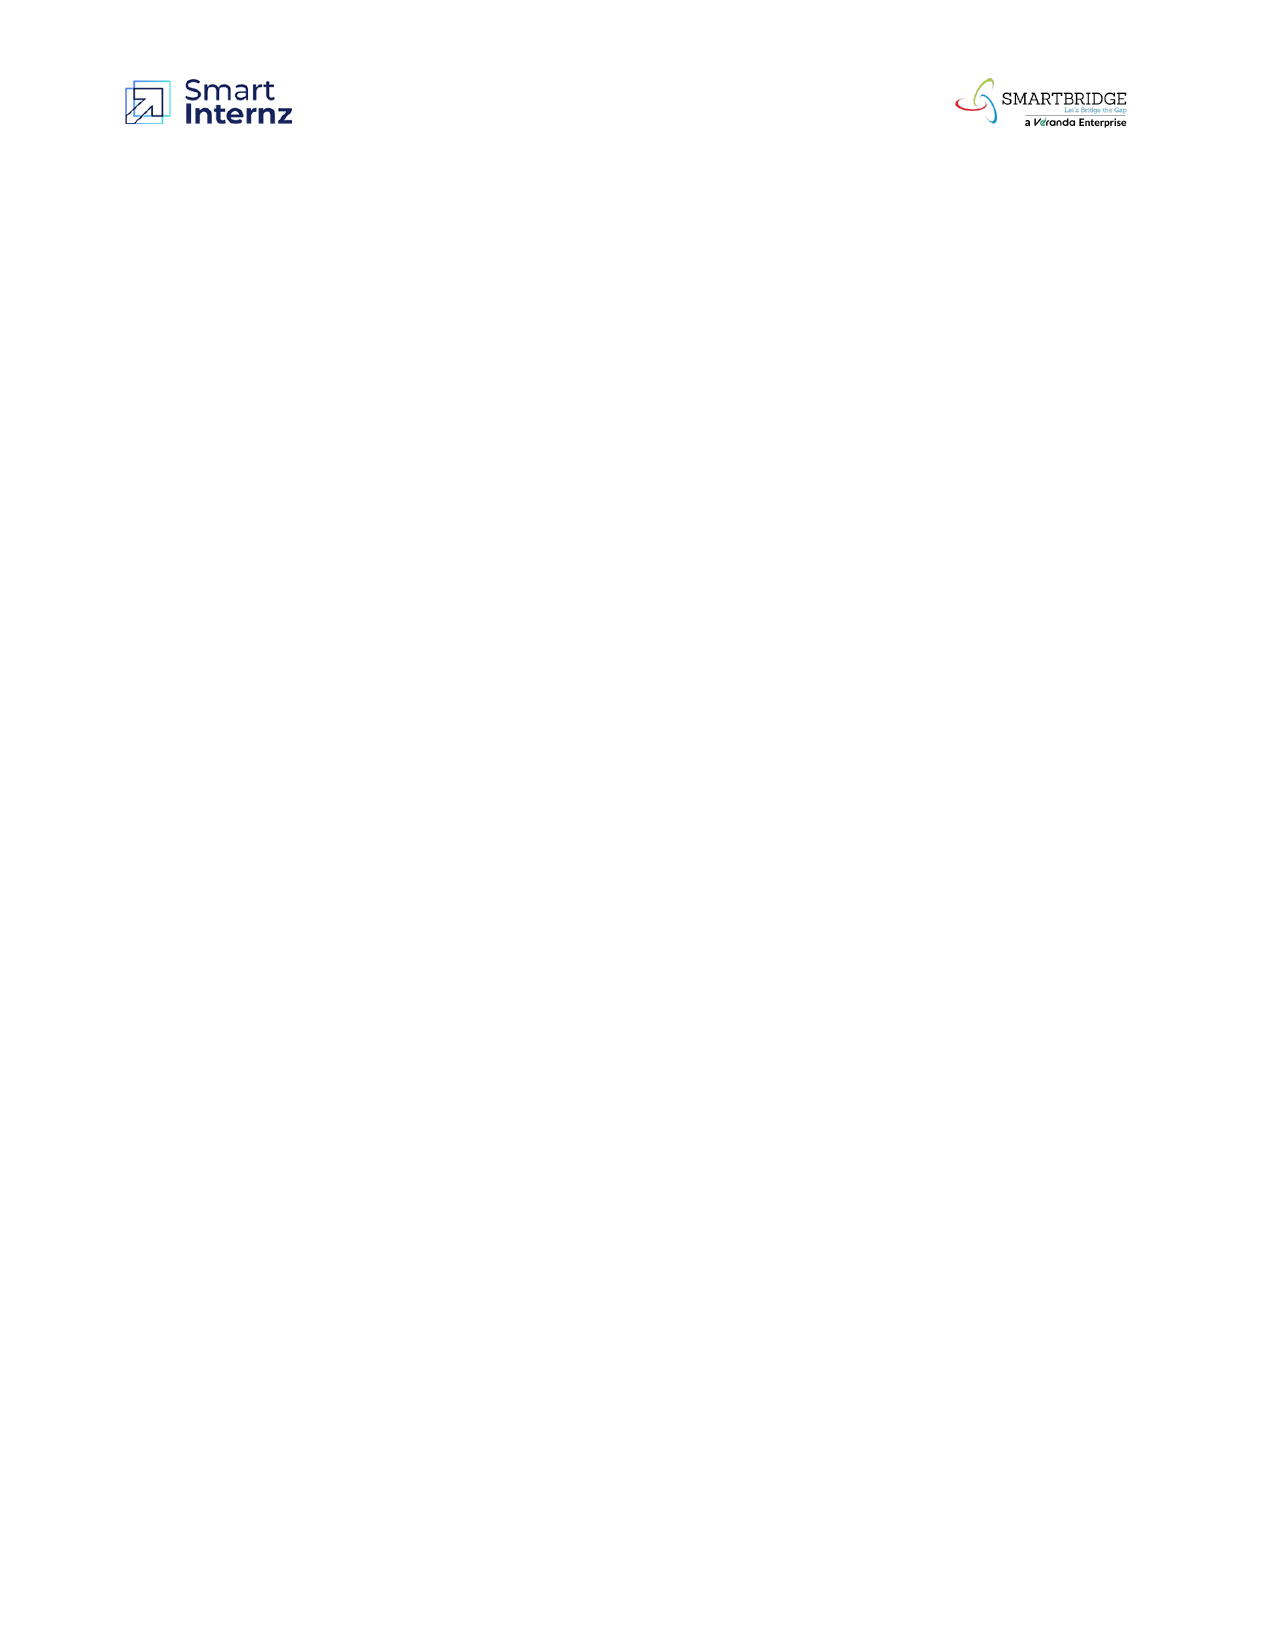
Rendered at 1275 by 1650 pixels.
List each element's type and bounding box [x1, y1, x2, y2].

picture [120, 79, 297, 124]
picture [946, 73, 1136, 132]
